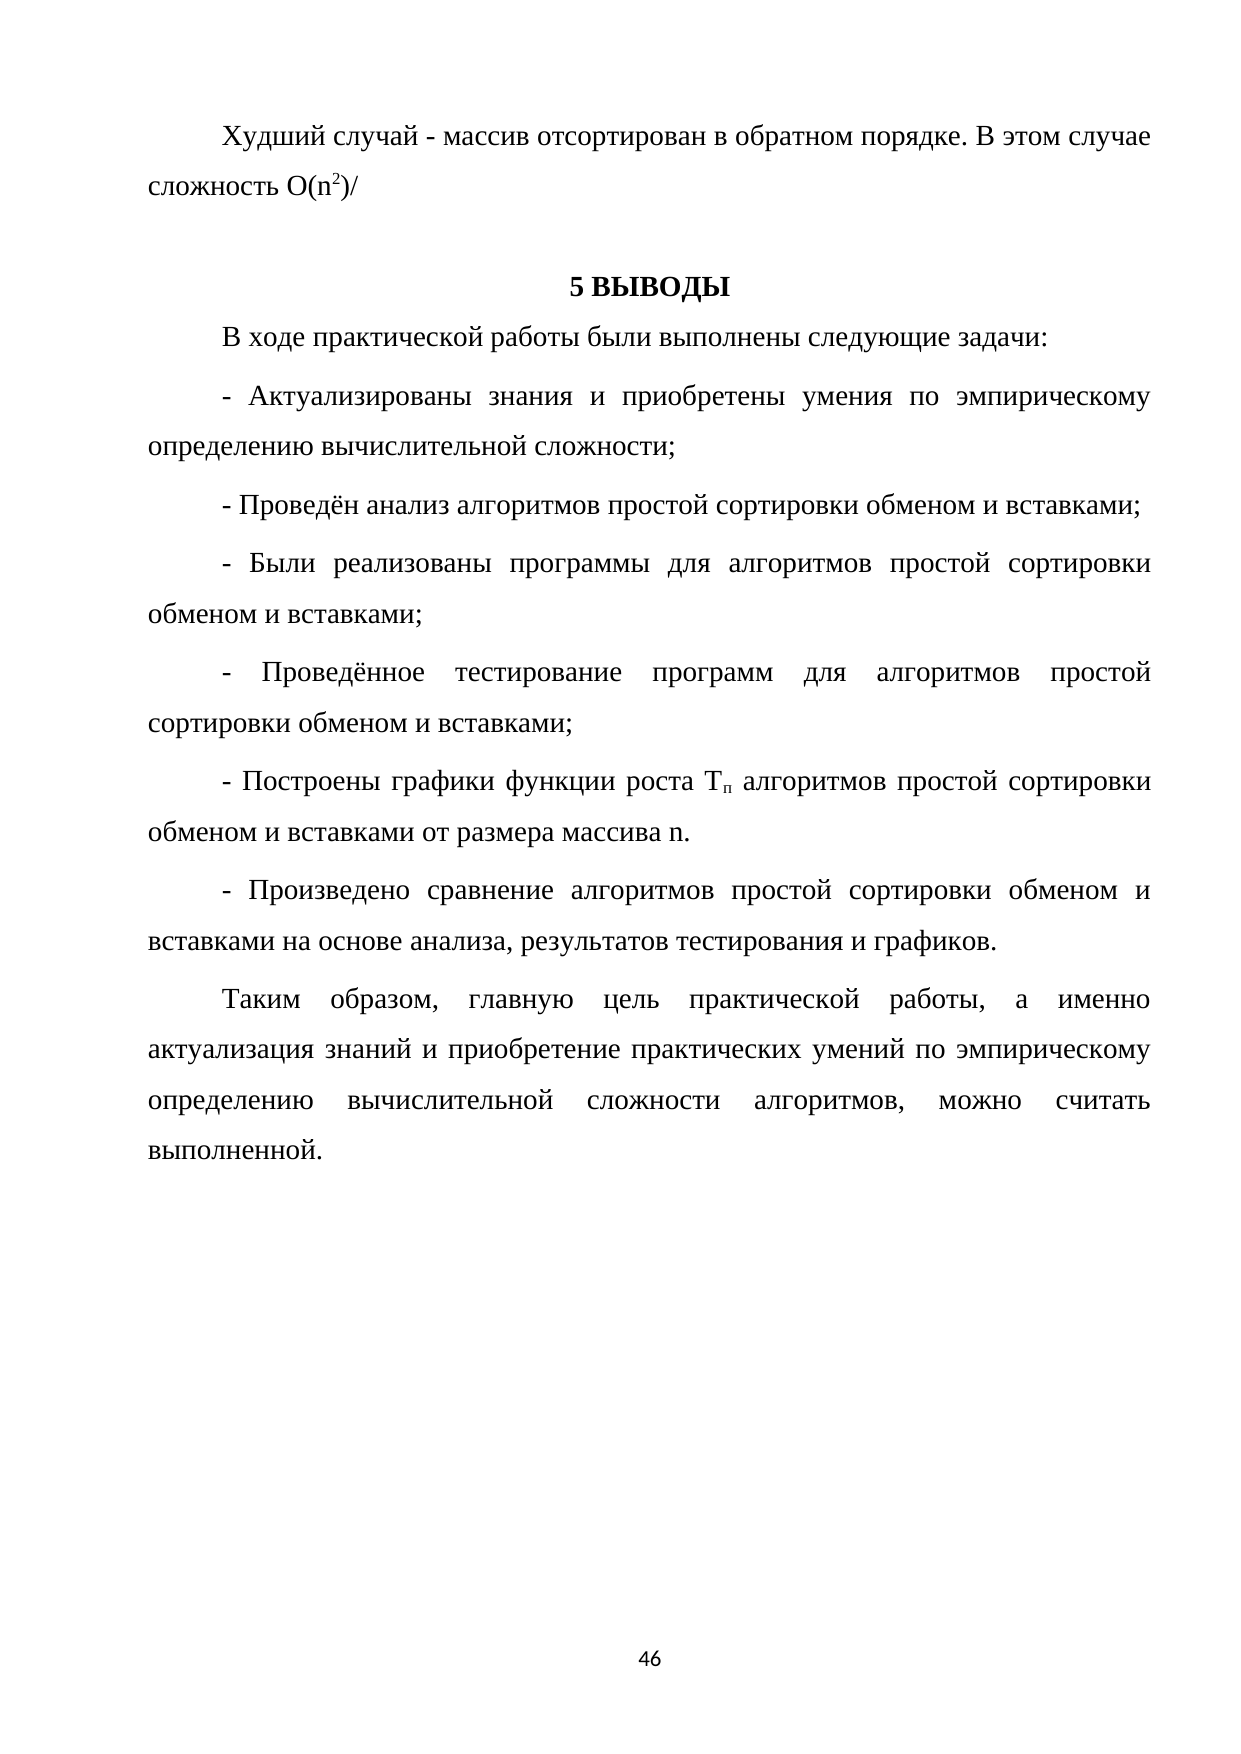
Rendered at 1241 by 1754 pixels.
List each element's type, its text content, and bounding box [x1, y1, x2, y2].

text - Проведённое тестирование программ для алгоритмов простой сортировки обменом и вставками; [148, 654, 1152, 738]
text - Проведён анализ алгоритмов простой сортировки обменом и вставками; [148, 487, 1152, 520]
text В ходе практической работы были выполнены следующие задачи: [148, 319, 1152, 353]
text - Построены графики функции роста Тп алгоритмов простой сортировки обменом и вставками от размера массива n. [148, 763, 1152, 847]
text - Были реализованы программы для алгоритмов простой сортировки обменом и вставками; [148, 546, 1152, 629]
text Худший случай - массив отсортирован в обратном порядке. В этом случае сложность O(n2)/ [148, 118, 1152, 202]
text - Произведено сравнение алгоритмов простой сортировки обменом и вставками на основе анализа, результатов тестирования и графиков. [148, 872, 1152, 956]
subtitle 5 ВЫВОДЫ [148, 269, 1152, 302]
text - Актуализированы знания и приобретены умения по эмпирическому определению вычислительной сложности; [148, 378, 1152, 462]
text Таким образом, главную цель практической работы, а именно актуализация знаний и приобретение практических умений по эмпирическому определению вычислительной сложности алгоритмов, можно считать выполненной. [148, 981, 1152, 1166]
